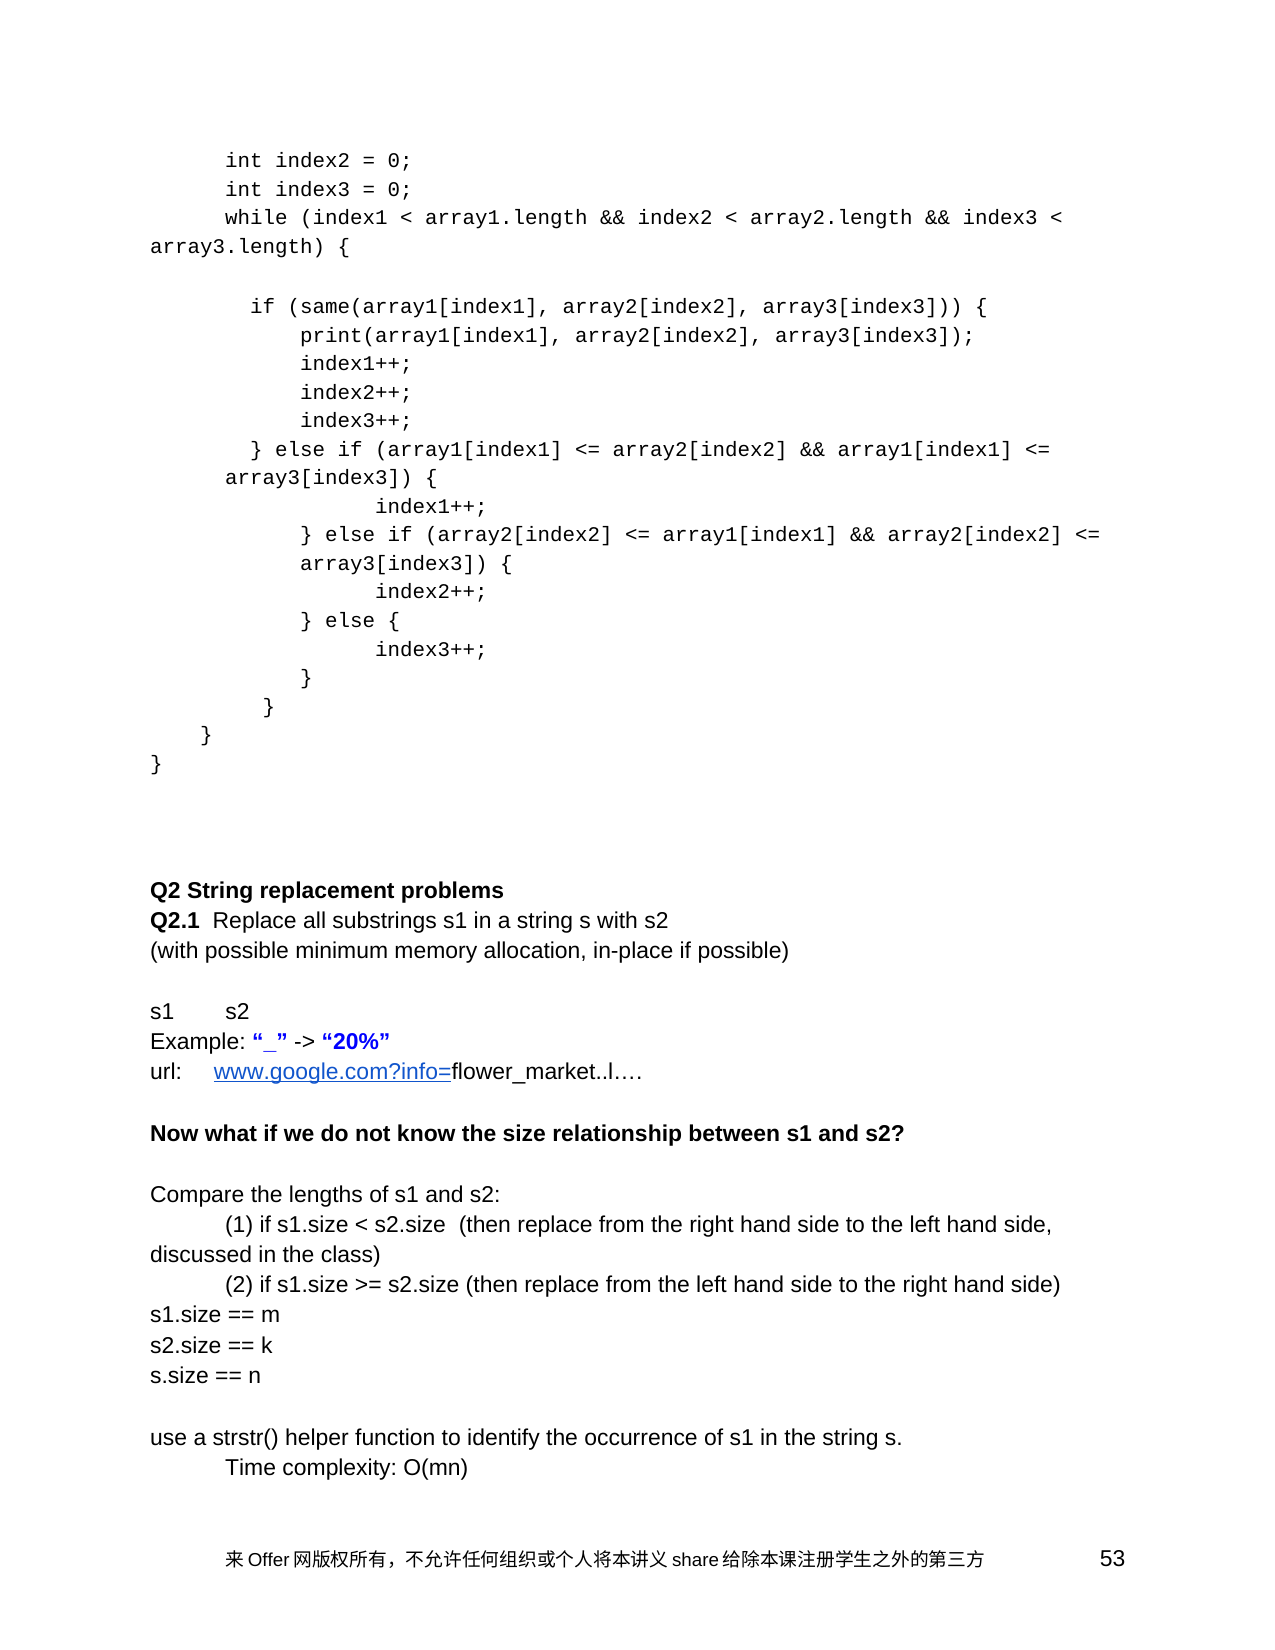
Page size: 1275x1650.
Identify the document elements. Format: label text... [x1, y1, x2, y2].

text Q2 String replacement problems [150, 877, 1125, 903]
text } else if (array2[index2] <= array1[index1] && array2[index2] <= array3[index3]) { [300, 524, 1125, 577]
text Time complexity: O(mn) [150, 1454, 1125, 1481]
text } [150, 667, 1125, 691]
text index1++; [225, 496, 1125, 519]
text Compare the lengths of s1 and s2: [150, 1181, 1125, 1207]
text (with possible minimum memory allocation, in-place if possible) [150, 937, 1125, 964]
text index2++; [150, 382, 1125, 405]
text print(array1[index1], array2[index2], array3[index3]); [150, 324, 1125, 348]
text (2) if s1.size >= s2.size (then replace from the left hand side to the right hand side) [150, 1271, 1125, 1298]
text } else { [300, 610, 1125, 634]
text Q2.1 Replace all substrings s1 in a string s with s2 [150, 907, 1125, 933]
text use a strstr() helper function to identify the occurrence of s1 in the string s. [150, 1424, 1125, 1450]
text url: www.google.com?info=flower_market..l…. [150, 1058, 1125, 1084]
text s1 s2 [150, 998, 1125, 1024]
text Example: “_” -> “20%” [150, 1028, 1125, 1054]
text while (index1 < array1.length && index2 < array2.length && index3 < array3.length) { [150, 207, 1125, 259]
text index3++; [150, 410, 1125, 434]
text int index3 = 0; [150, 178, 1125, 202]
text index2++; [225, 581, 1125, 605]
text } [150, 753, 1125, 776]
text if (same(array1[index1], array2[index2], array3[index3])) { [150, 296, 1125, 320]
text int index2 = 0; [150, 150, 1125, 174]
text index3++; [300, 638, 1125, 662]
text s.size == n [150, 1362, 1125, 1388]
text index1++; [150, 353, 1125, 377]
text } [225, 696, 1125, 719]
text (1) if s1.size < s2.size (then replace from the right hand side to the left hand side, discussed in the class) [150, 1211, 1125, 1267]
text Now what if we do not know the size relationship between s1 and s2? [150, 1120, 1125, 1147]
text } [150, 724, 1125, 748]
text s2.size == k [150, 1332, 1125, 1358]
text } else if (array1[index1] <= array2[index2] && array1[index1] <= array3[index3]) { [225, 439, 1125, 491]
text s1.size == m [150, 1301, 1125, 1328]
